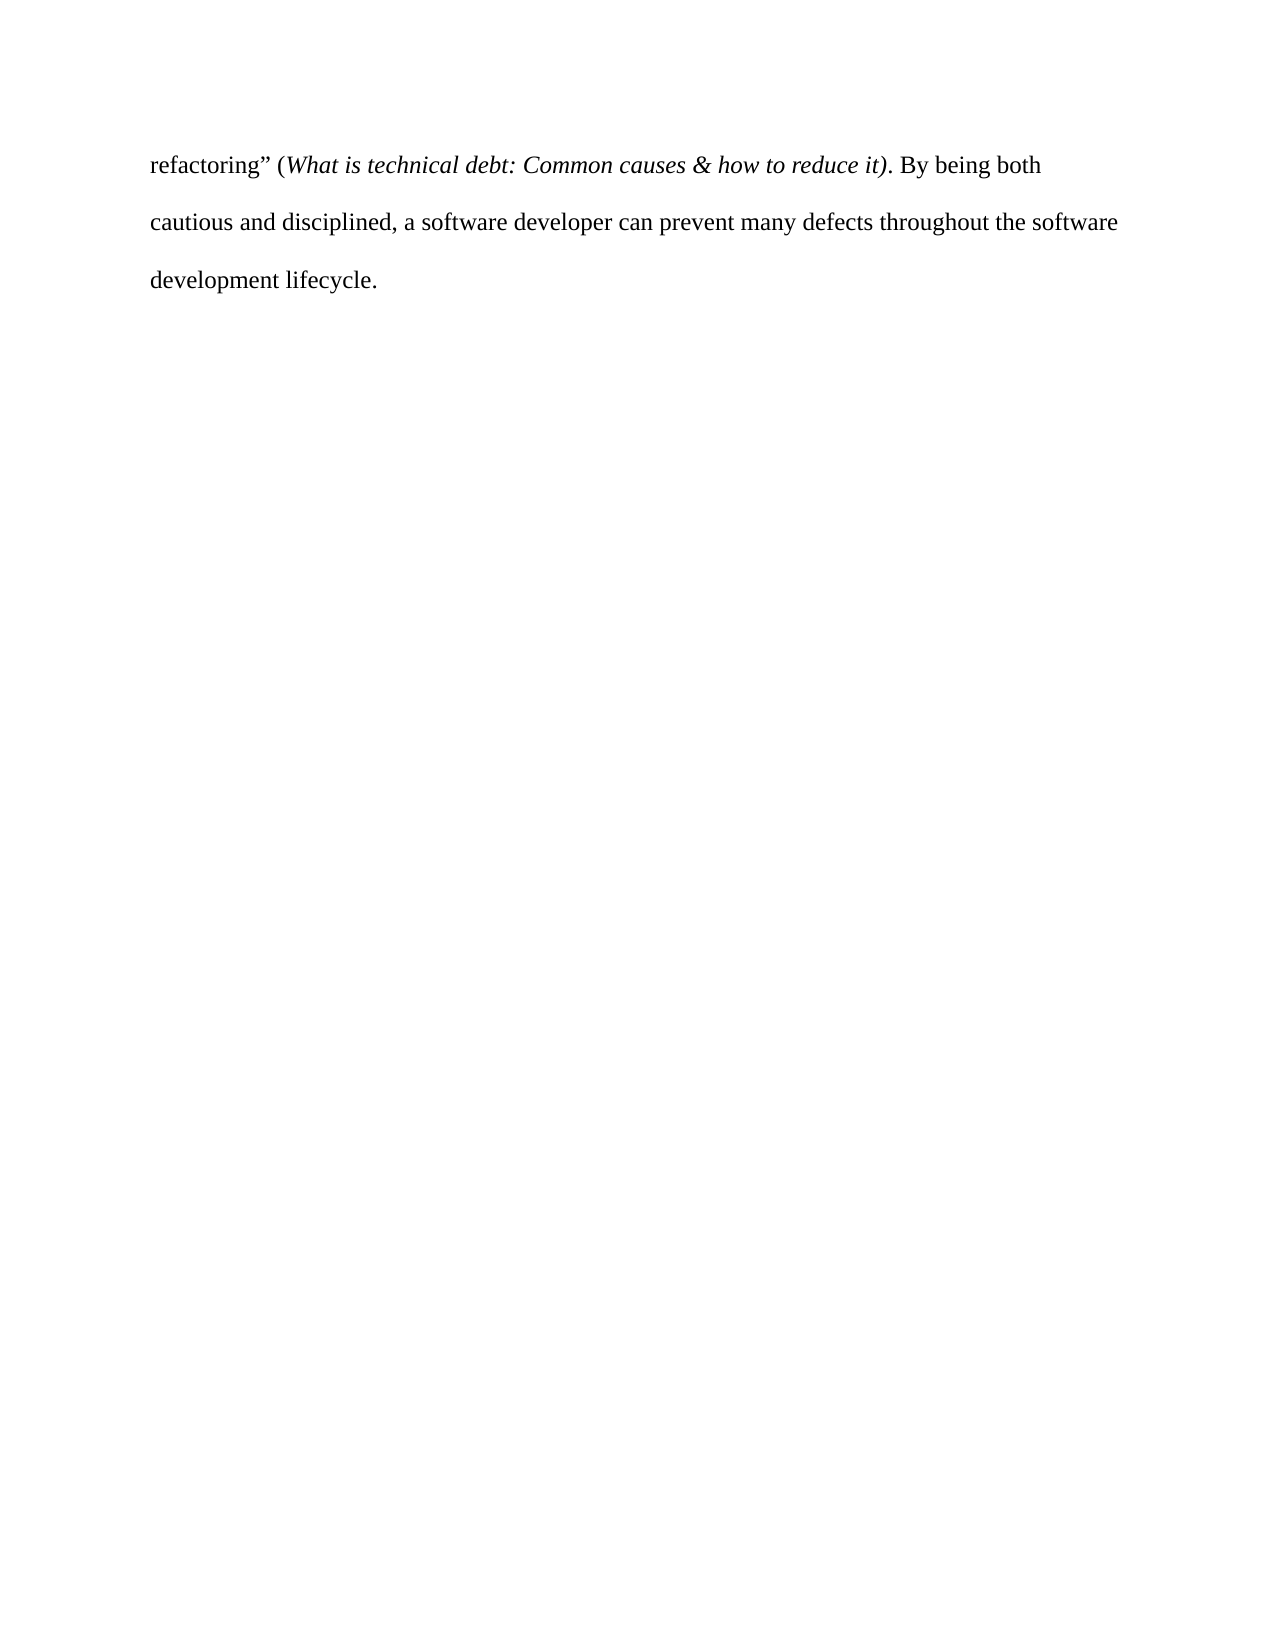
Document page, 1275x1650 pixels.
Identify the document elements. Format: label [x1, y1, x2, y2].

text [150, 150, 1125, 294]
